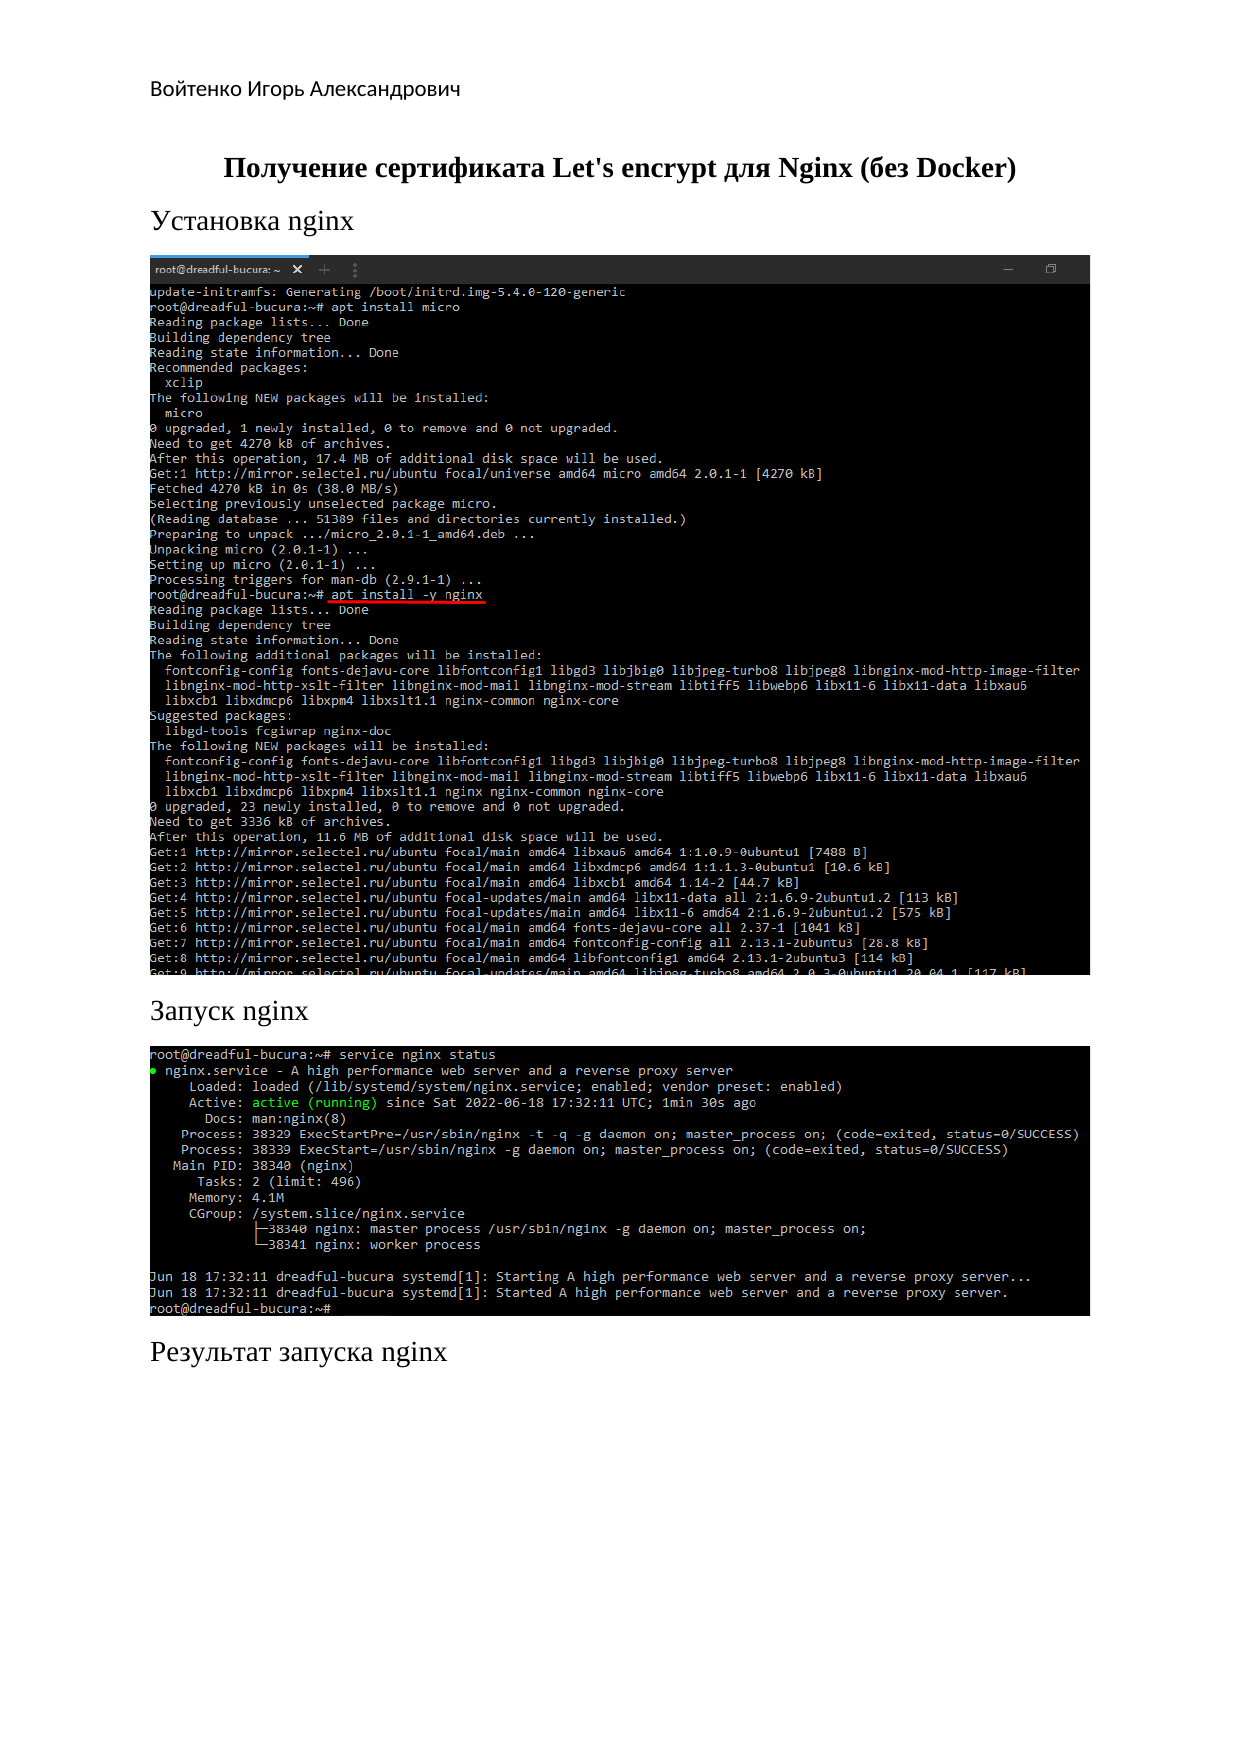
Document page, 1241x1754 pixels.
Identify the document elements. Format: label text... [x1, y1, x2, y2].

text Запуск nginx [150, 993, 1090, 1027]
picture [150, 1046, 1091, 1316]
text Установка nginx [150, 203, 1090, 236]
picture [150, 255, 1091, 975]
text Получение сертификата Let's encrypt для Nginx (без Docker) [150, 150, 1090, 183]
text Результат запуска nginx [150, 1334, 1090, 1367]
